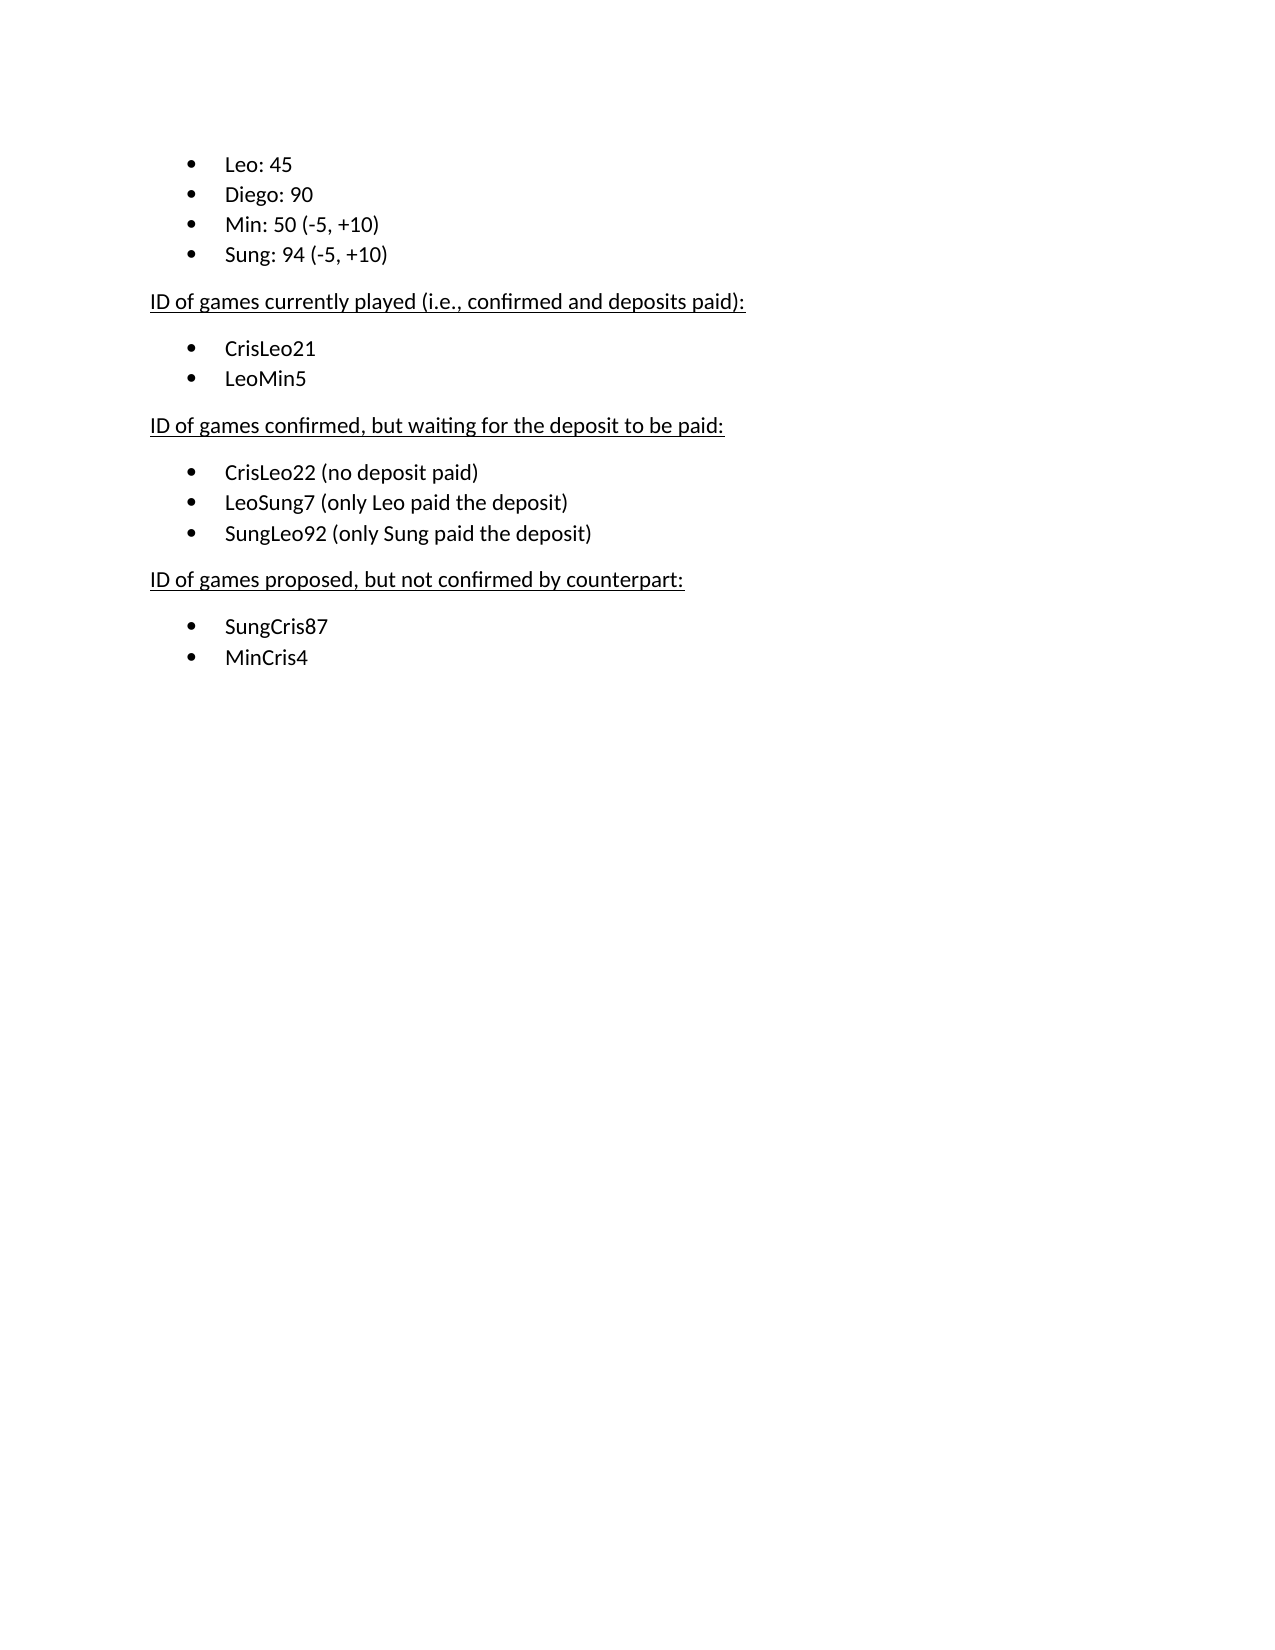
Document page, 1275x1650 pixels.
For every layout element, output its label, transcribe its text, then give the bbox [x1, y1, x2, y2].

text ID of games proposed, but not confirmed by counterpart: [150, 566, 1125, 594]
list SungCris87 [187, 612, 1125, 641]
list SungLeo92 (only Sung paid the deposit) [187, 519, 1125, 547]
list Leo: 45 [187, 150, 1125, 178]
text ID of games confirmed, but waiting for the deposit to be paid: [150, 411, 1125, 439]
list LeoSung7 (only Leo paid the deposit) [187, 488, 1125, 517]
text ID of games currently played (i.e., confirmed and deposits paid): [150, 287, 1125, 316]
list Min: 50 (-5, +10) [187, 210, 1125, 238]
list CrisLeo21 [187, 334, 1125, 362]
list Diego: 90 [187, 180, 1125, 208]
list Sung: 94 (-5, +10) [187, 241, 1125, 269]
list CrisLeo22 (no deposit paid) [187, 458, 1125, 486]
list LeoMin5 [187, 364, 1125, 393]
list MinCris4 [187, 643, 1125, 671]
